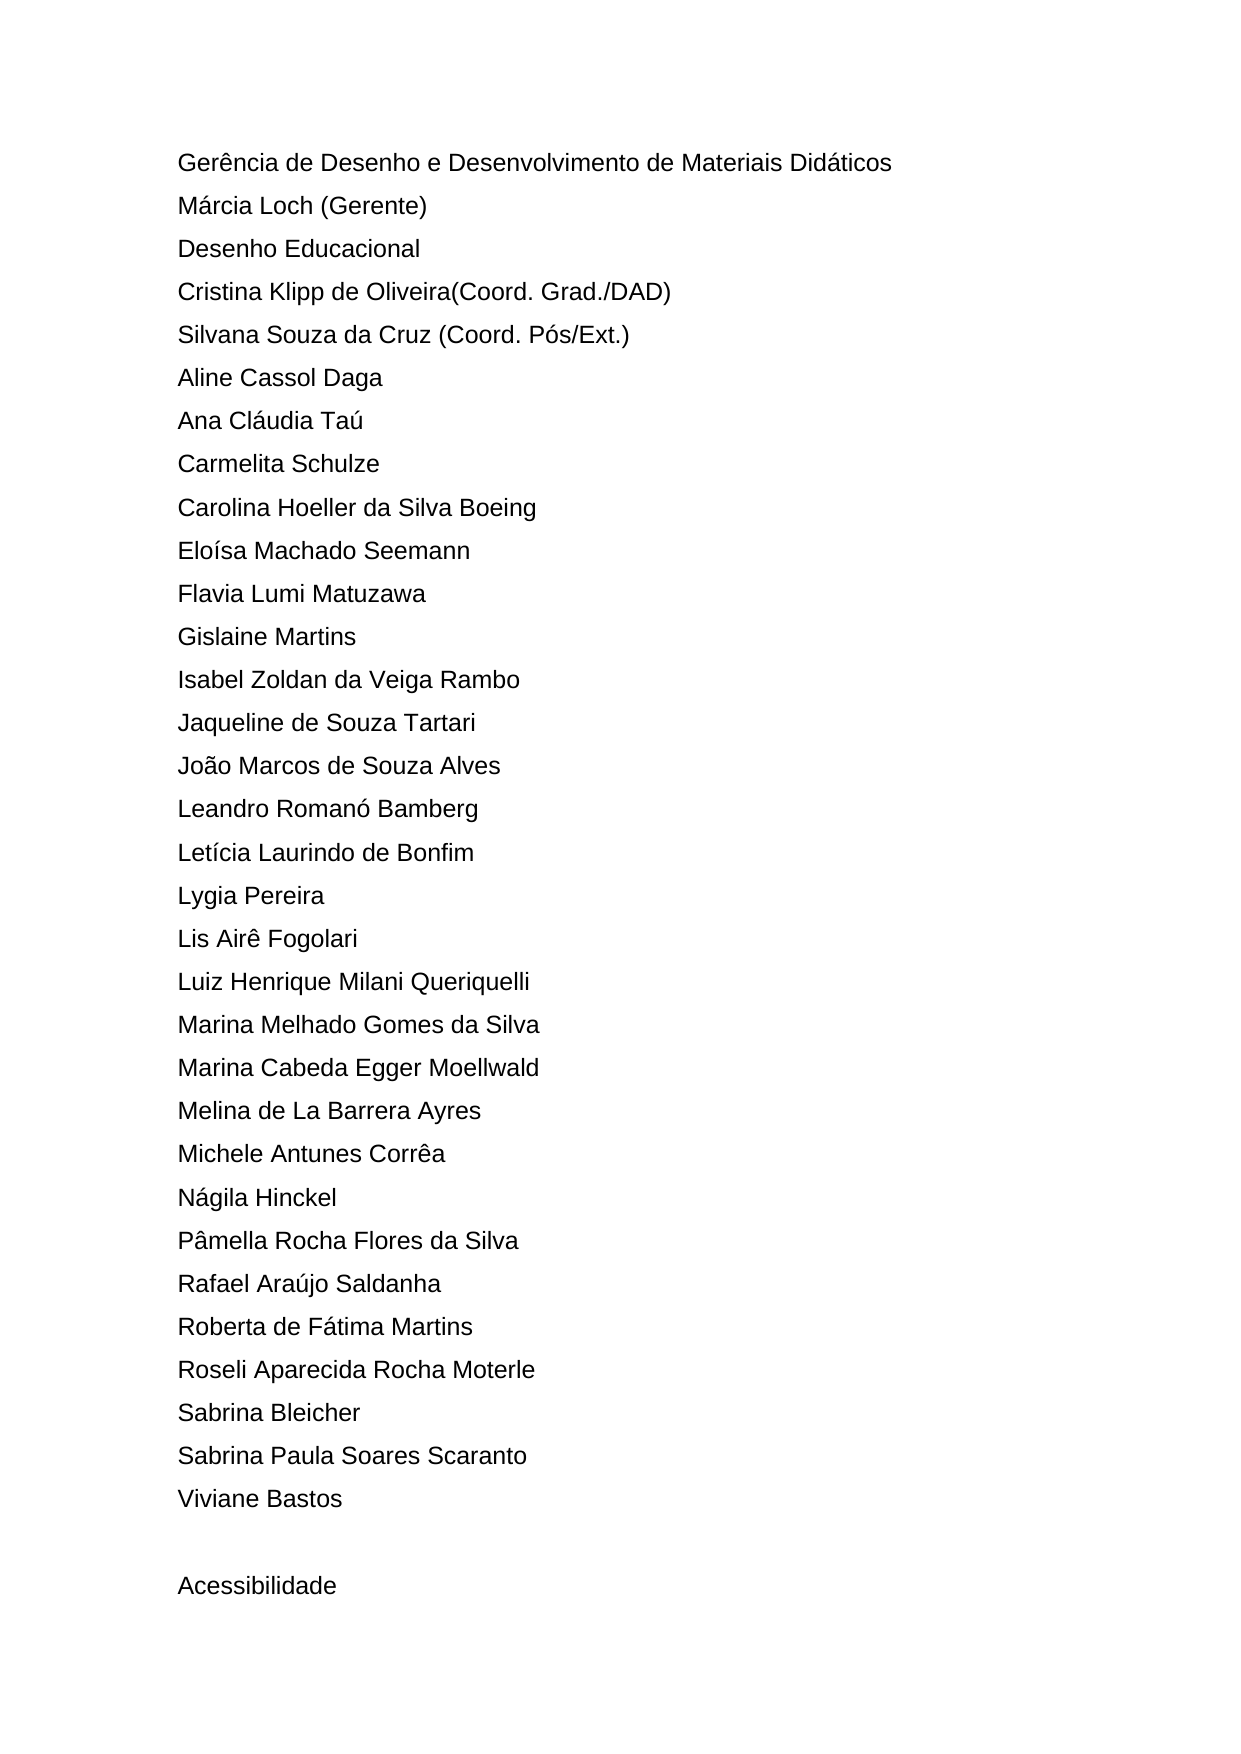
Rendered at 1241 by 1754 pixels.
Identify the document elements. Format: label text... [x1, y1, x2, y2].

text Aline Cassol Daga [177, 363, 1063, 392]
text João Marcos de Souza Alves [177, 751, 1063, 780]
text Rafael Araújo Saldanha [177, 1269, 1063, 1298]
text Marina Melhado Gomes da Silva [177, 1010, 1063, 1039]
text Pâmella Rocha Flores da Silva [177, 1226, 1063, 1254]
text Cristina Klipp de Oliveira(Coord. Grad./DAD) [177, 277, 1063, 306]
text Sabrina Bleicher [177, 1398, 1063, 1427]
text Leandro Romanó Bamberg [177, 794, 1063, 823]
text Lygia Pereira [177, 881, 1063, 909]
text Isabel Zoldan da Veiga Rambo [177, 665, 1063, 694]
text Carmelita Schulze [177, 449, 1063, 478]
text Michele Antunes Corrêa [177, 1139, 1063, 1168]
text Nágila Hinckel [177, 1183, 1063, 1211]
text Luiz Henrique Milani Queriquelli [177, 967, 1063, 996]
text Silvana Souza da Cruz (Coord. Pós/Ext.) [177, 320, 1063, 349]
text Desenho Educacional [177, 234, 1063, 263]
text Lis Airê Fogolari [177, 924, 1063, 953]
text Flavia Lumi Matuzawa [177, 579, 1063, 608]
text Sabrina Paula Soares Scaranto [177, 1441, 1063, 1470]
text Viviane Bastos [177, 1484, 1063, 1513]
text Carolina Hoeller da Silva Boeing [177, 493, 1063, 521]
text Roseli Aparecida Rocha Moterle [177, 1355, 1063, 1384]
text Letícia Laurindo de Bonfim [177, 838, 1063, 866]
text Márcia Loch (Gerente) [177, 191, 1063, 219]
text Acessibilidade [177, 1571, 1063, 1599]
text Gerência de Desenho e Desenvolvimento de Materiais Didáticos [177, 148, 1063, 176]
text Gislaine Martins [177, 622, 1063, 651]
text Marina Cabeda Egger Moellwald [177, 1053, 1063, 1082]
text Jaqueline de Souza Tartari [177, 708, 1063, 737]
text Roberta de Fátima Martins [177, 1312, 1063, 1341]
text Ana Cláudia Taú [177, 406, 1063, 435]
text Melina de La Barrera Ayres [177, 1096, 1063, 1125]
text Eloísa Machado Seemann [177, 536, 1063, 564]
